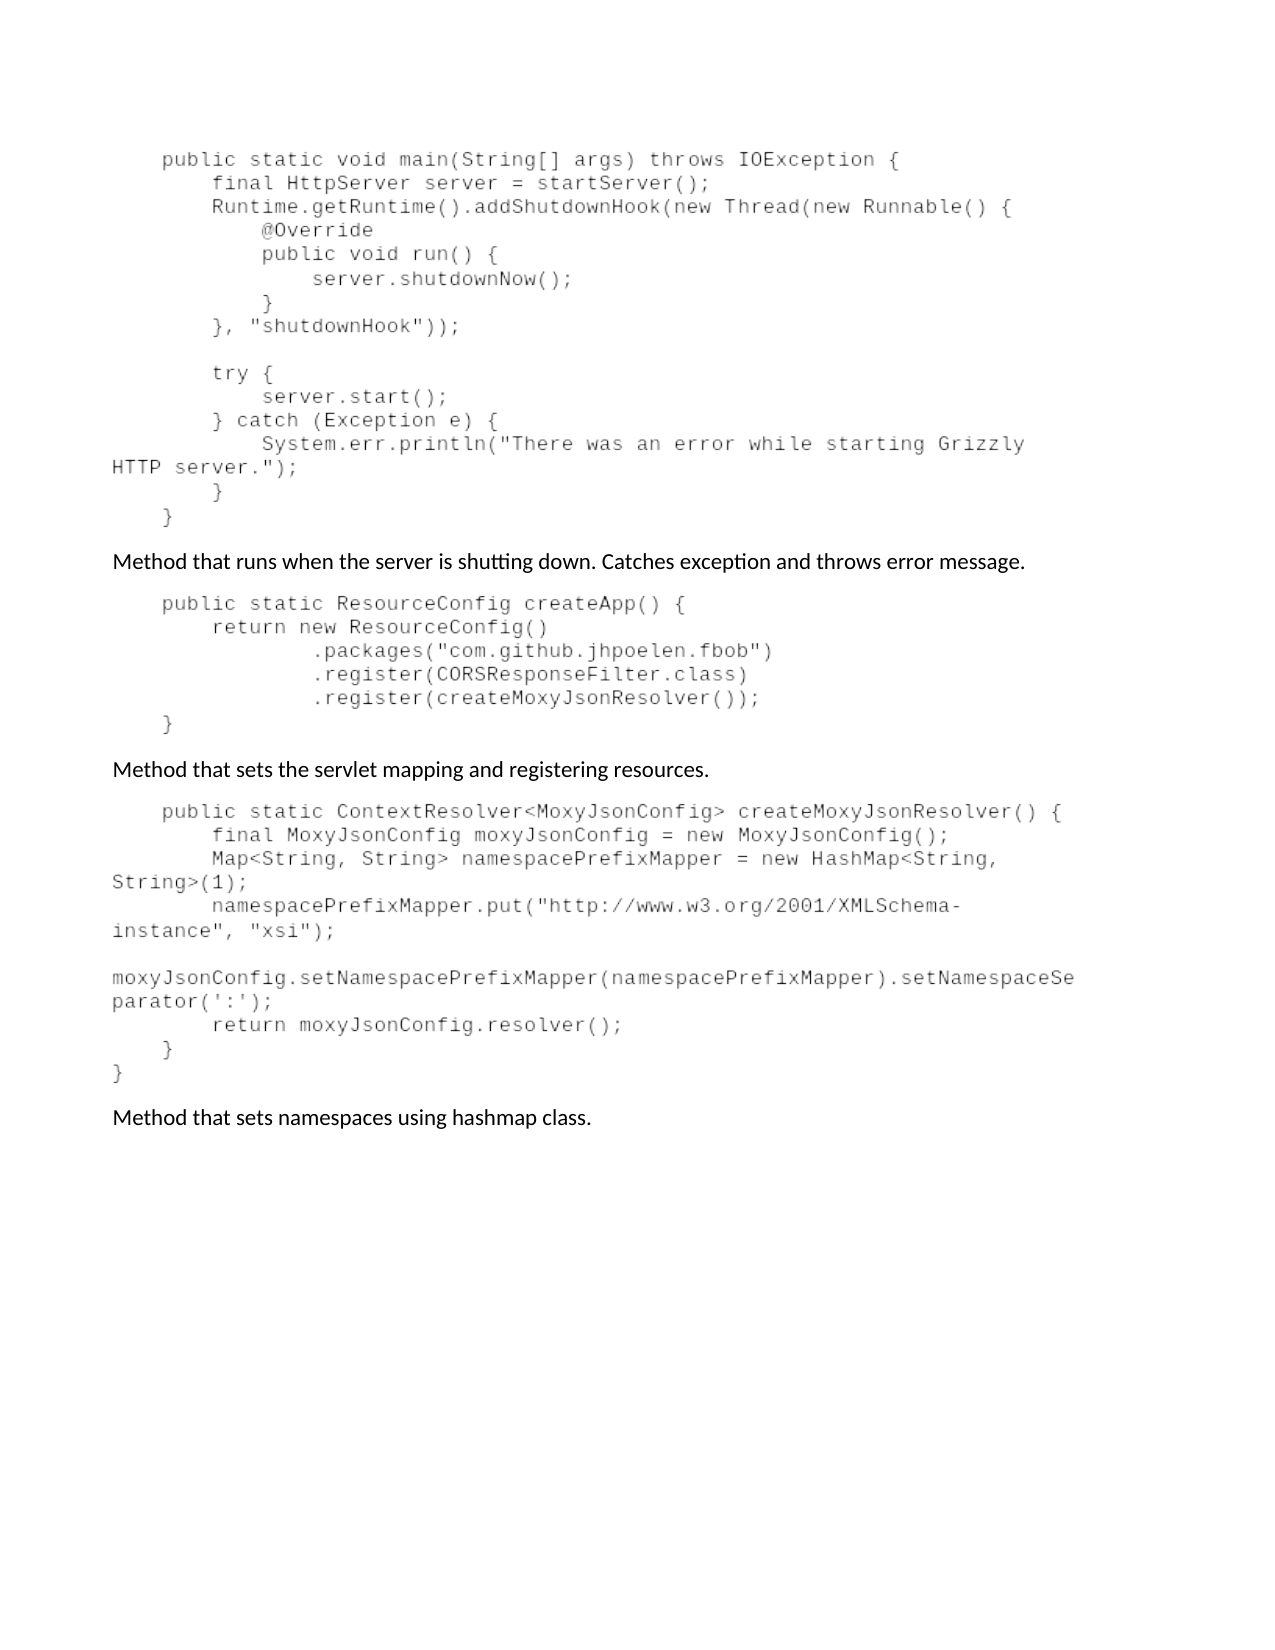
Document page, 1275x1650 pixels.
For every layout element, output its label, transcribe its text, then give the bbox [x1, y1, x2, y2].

text Method that runs when the server is shutting down. Catches exception and throws error message. [112, 547, 1162, 575]
text Method that sets namespaces using hashmap class. [112, 1103, 1162, 1131]
text Method that sets the servlet mapping and registering resources. [112, 755, 1162, 783]
